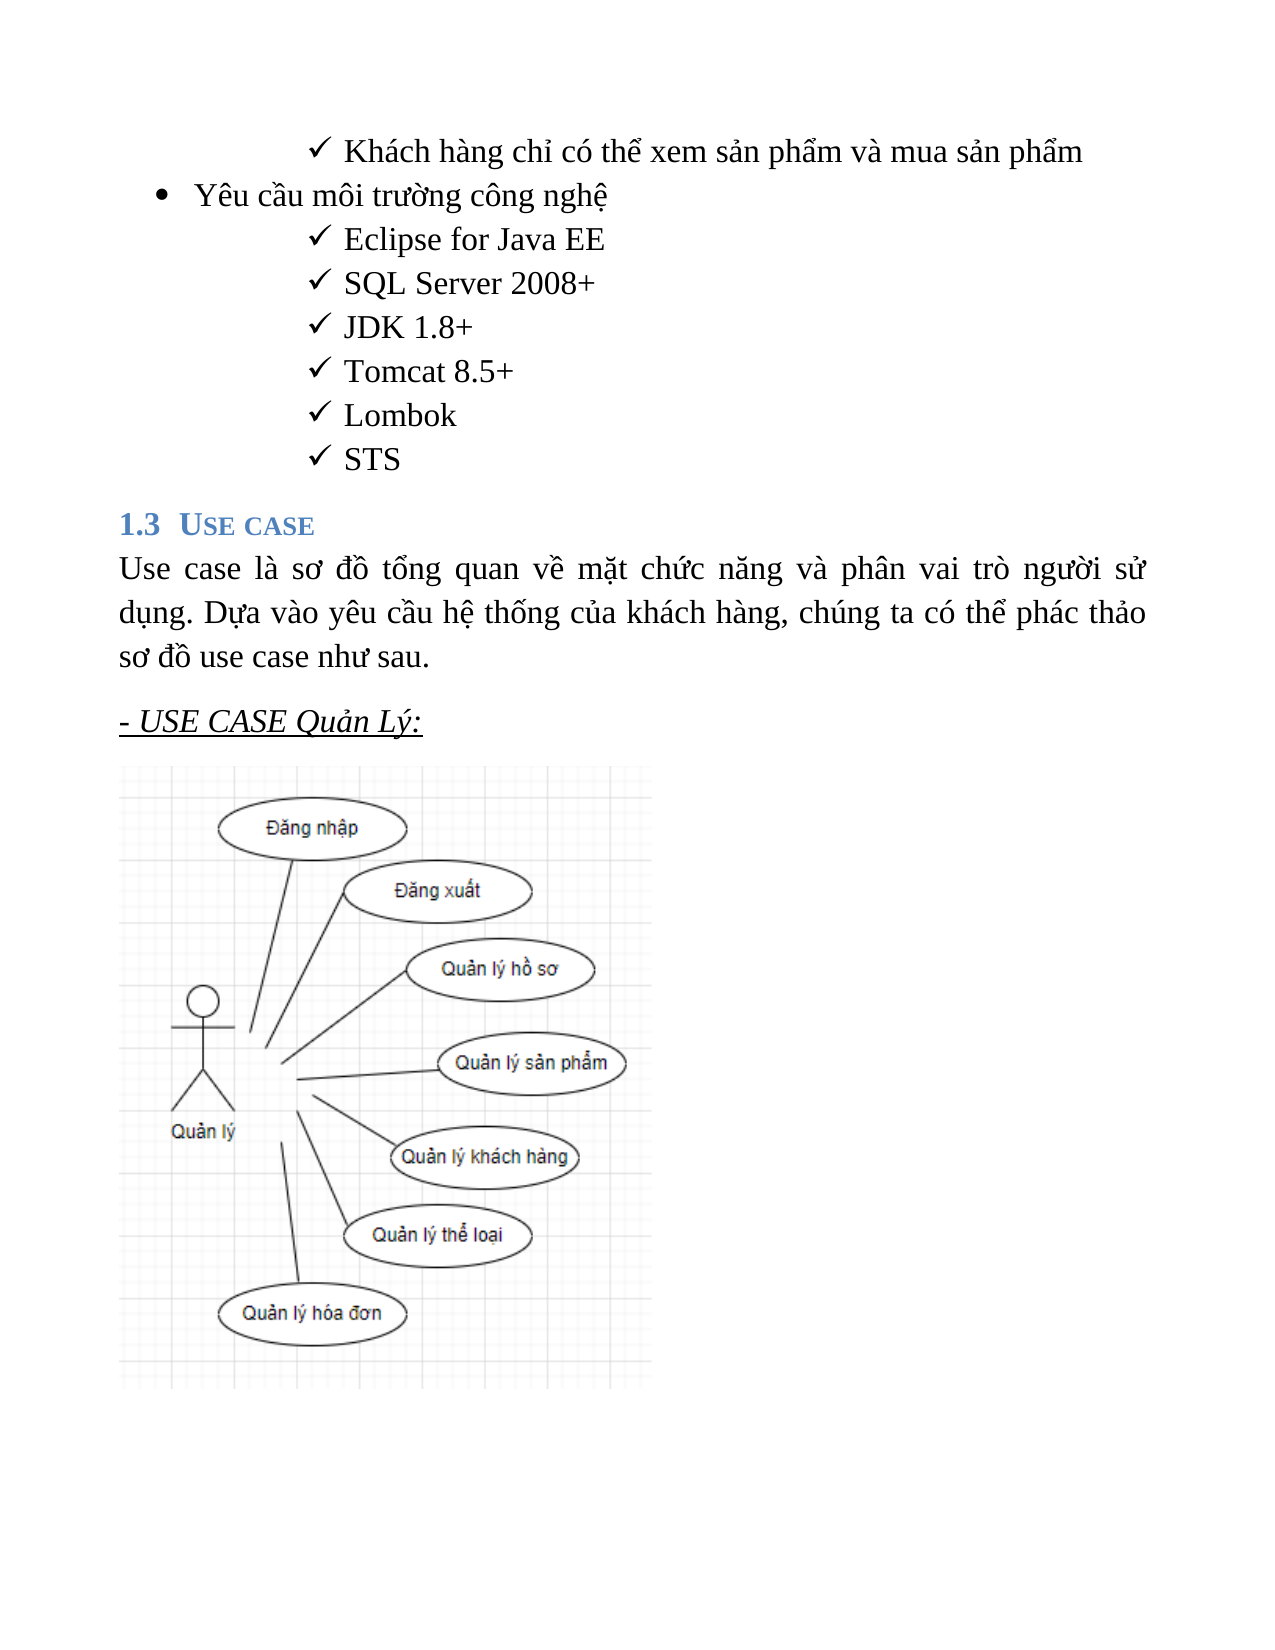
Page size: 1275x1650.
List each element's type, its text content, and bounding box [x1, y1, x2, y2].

list Eclipse for Java EE [306, 219, 1148, 258]
list JDK 1.8+ [306, 307, 1148, 346]
list Khách hàng chỉ có thể xem sản phẩm và mua sản phẩm [306, 131, 1148, 169]
list Tomcat 8.5+ [306, 352, 1148, 390]
subtitle Use case [119, 504, 1148, 543]
list Yêu cầu môi trường công nghệ [156, 175, 1148, 214]
picture [118, 766, 652, 1389]
list Lombok [306, 396, 1148, 434]
text Use case là sơ đồ tổng quan về mặt chức năng và phân vai trò người sử dụng. Dựa vào yêu cầu hệ thống của khách hàng, chúng ta có thể phác thảo sơ đồ use case như sau. [119, 549, 1148, 675]
text - USE CASE Quản Lý: [119, 702, 1148, 740]
list SQL Server 2008+ [306, 263, 1148, 302]
list STS [306, 440, 1148, 478]
